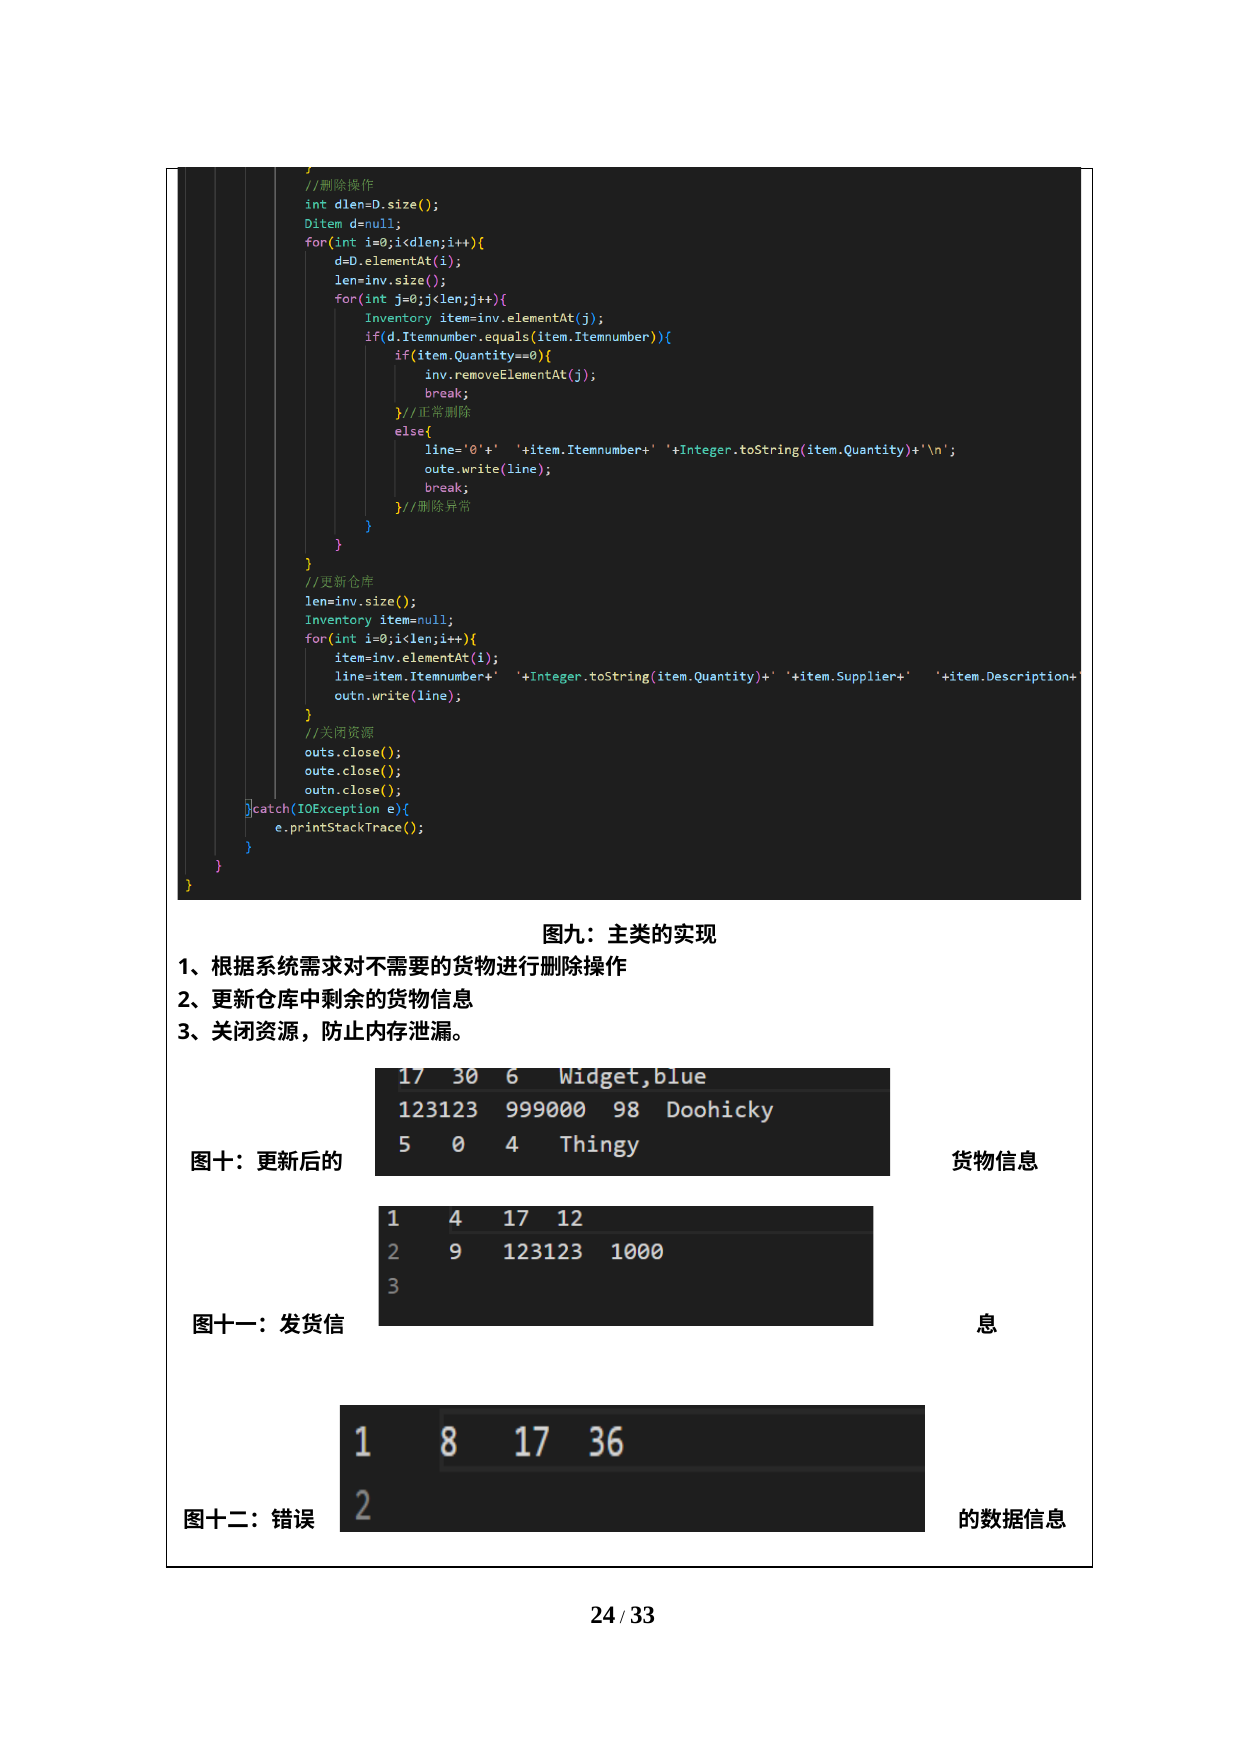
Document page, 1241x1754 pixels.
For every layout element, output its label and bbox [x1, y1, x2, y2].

picture [375, 1068, 891, 1176]
picture [378, 1206, 874, 1326]
table_cell [167, 169, 1092, 1566]
picture [177, 167, 1082, 900]
picture [339, 1405, 925, 1532]
